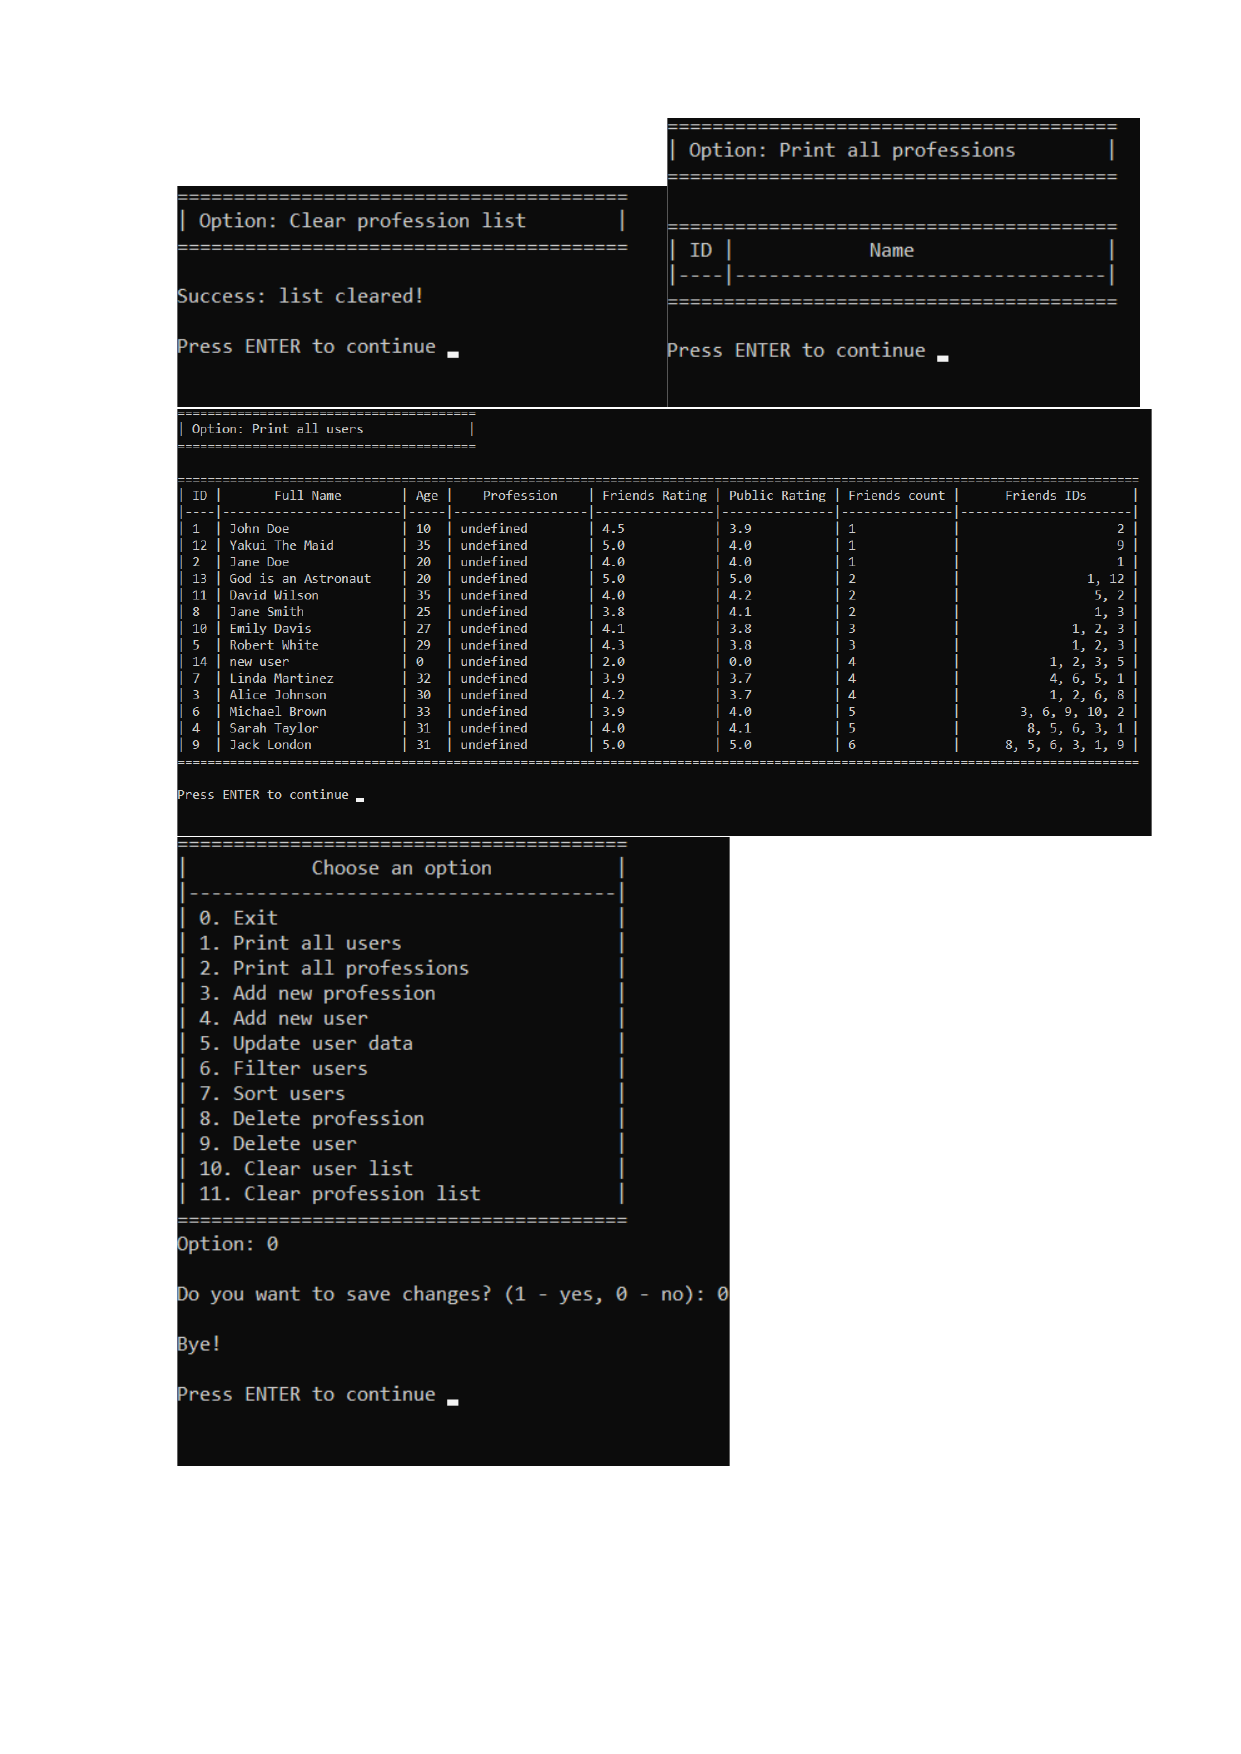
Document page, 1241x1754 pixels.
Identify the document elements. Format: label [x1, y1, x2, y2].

picture [177, 837, 730, 1466]
picture [177, 409, 1152, 836]
picture [177, 118, 1140, 407]
